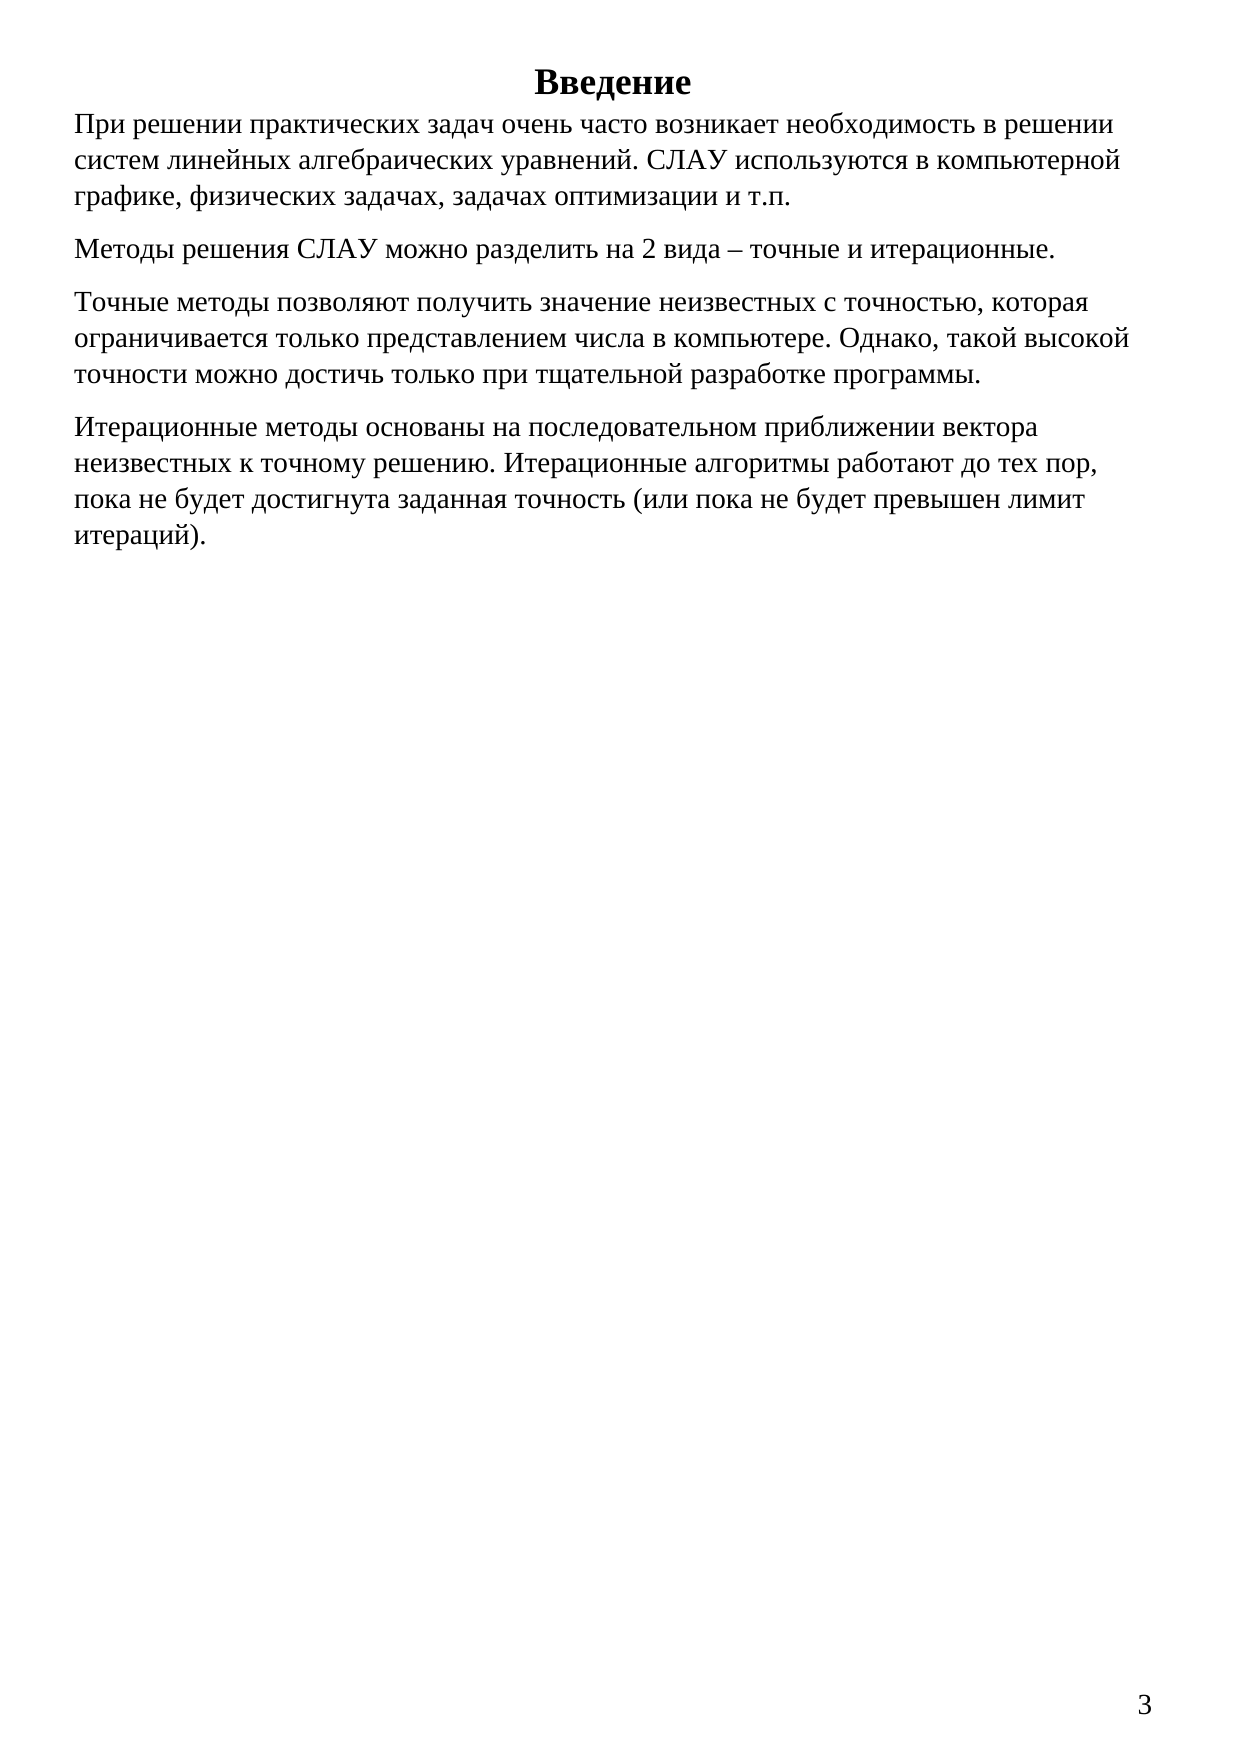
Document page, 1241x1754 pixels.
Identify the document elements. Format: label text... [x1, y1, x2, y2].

text Методы решения СЛАУ можно разделить на 2 вида – точные и итерационные. [74, 231, 1152, 264]
text Точные методы позволяют получить значение неизвестных с точностью, которая ограничивается только представлением числа в компьютере. Однако, такой высокой точности можно достичь только при тщательной разработке программы. [74, 284, 1152, 389]
subtitle Введение [74, 59, 1152, 102]
text При решении практических задач очень часто возникает необходимость в решении систем линейных алгебраических уравнений. СЛАУ используются в компьютерной графике, физических задачах, задачах оптимизации и т.п. [74, 106, 1152, 212]
text Итерационные методы основаны на последовательном приближении вектора неизвестных к точному решению. Итерационные алгоритмы работают до тех пор, пока не будет достигнута заданная точность (или пока не будет превышен лимит итераций). [74, 409, 1152, 551]
